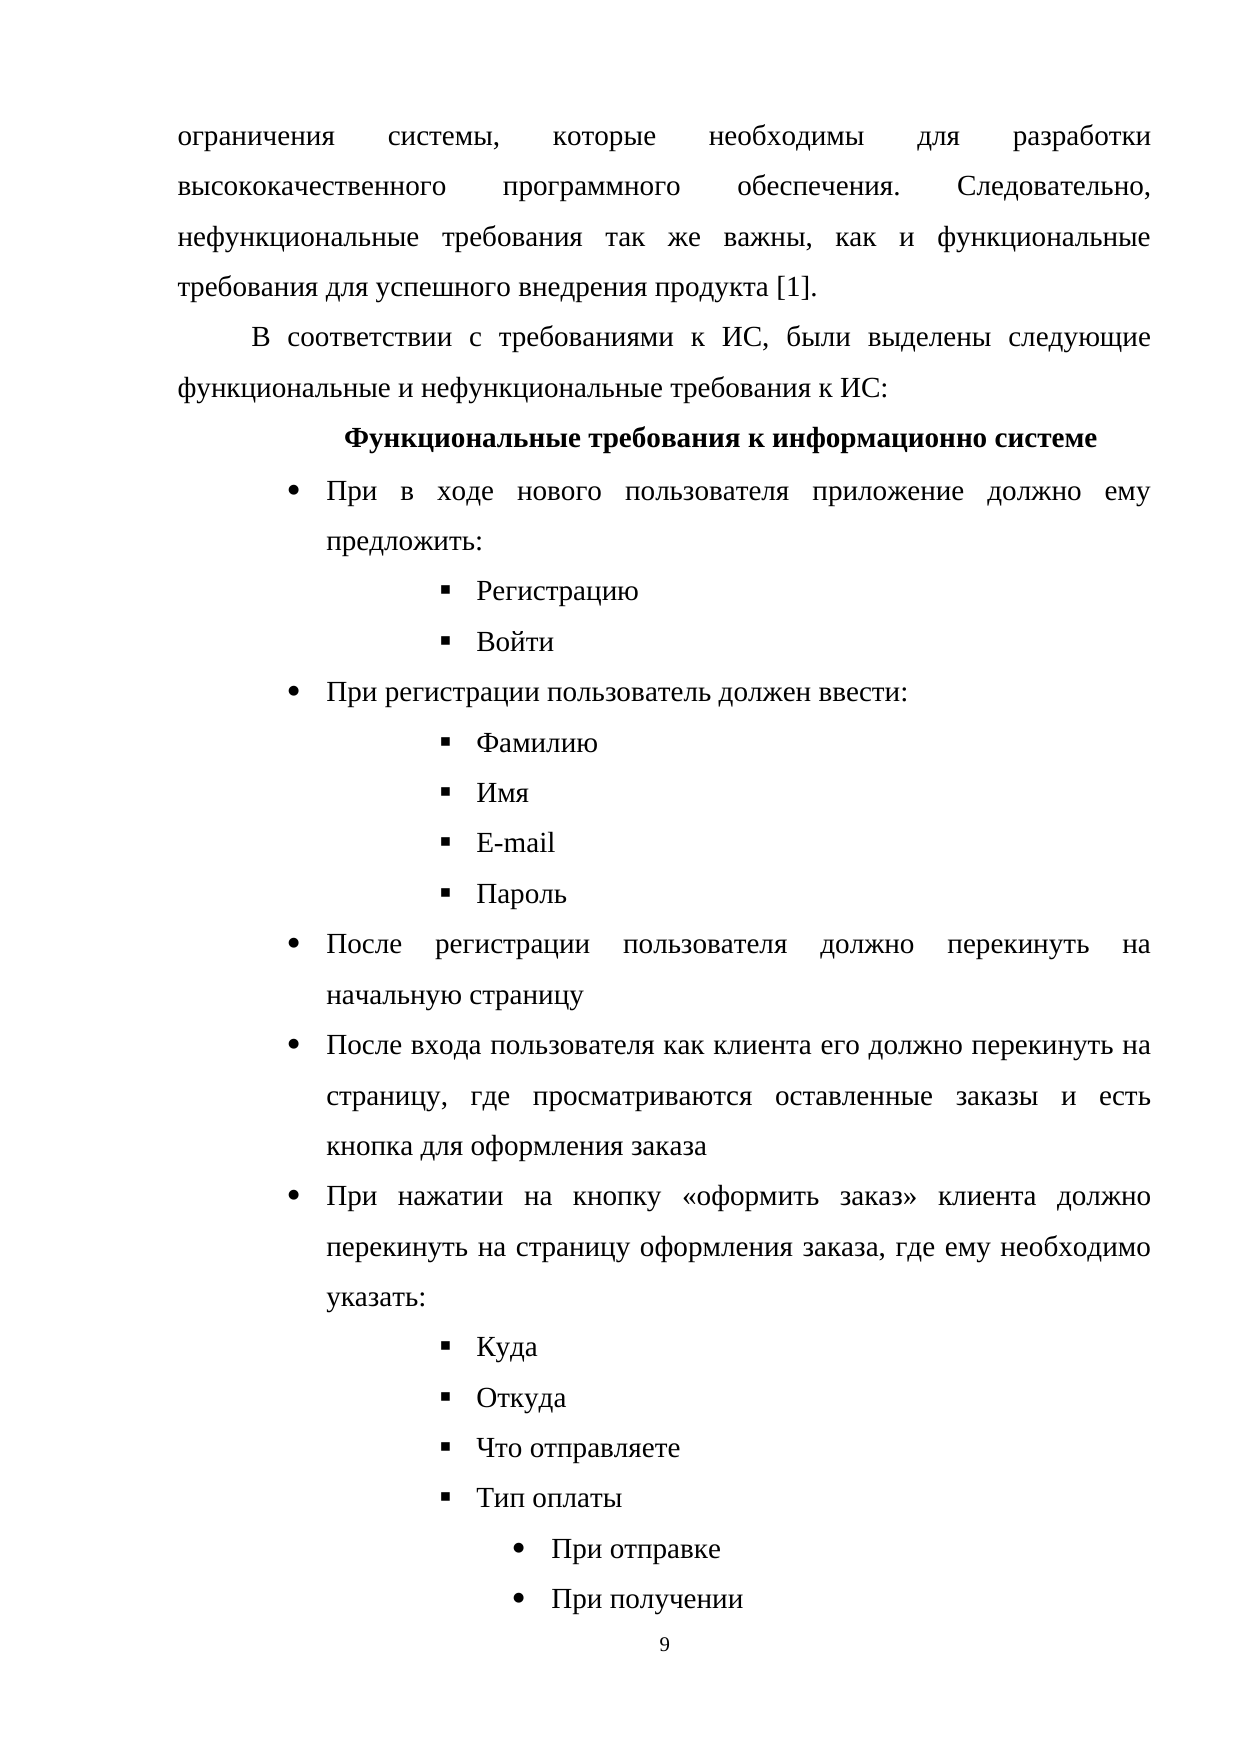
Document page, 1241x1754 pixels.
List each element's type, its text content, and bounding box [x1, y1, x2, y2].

list При получении [513, 1581, 1152, 1615]
list При регистрации пользователь должен ввести: [288, 674, 1152, 708]
list При отправке [513, 1531, 1152, 1564]
text В соответствии с требованиями к ИС, были выделены следующие функциональные и нефункциональные требования к ИС: [177, 319, 1152, 403]
list Откуда [438, 1380, 1152, 1413]
list При нажатии на кнопку «оформить заказ» клиента должно перекинуть на страницу оформления заказа, где ему необходимо указать: [288, 1178, 1152, 1312]
list Что отправляете [438, 1430, 1152, 1464]
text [177, 118, 1152, 303]
list После входа пользователя как клиента его должно перекинуть на страницу, где просматриваются оставленные заказы и есть кнопка для оформления заказа [288, 1027, 1152, 1161]
list Имя [438, 775, 1152, 809]
list После регистрации пользователя должно перекинуть на начальную страницу [288, 926, 1152, 1010]
list E-mail [438, 826, 1152, 859]
list Пароль [438, 876, 1152, 910]
list Регистрацию [438, 573, 1152, 607]
list Куда [438, 1329, 1152, 1363]
list При в ходе нового пользователя приложение должно ему предложить: [288, 473, 1152, 557]
list Тип оплаты [438, 1481, 1152, 1514]
list Функциональные требования к информационно системе [290, 420, 1152, 453]
list Фамилию [438, 725, 1152, 758]
list Войти [438, 624, 1152, 658]
